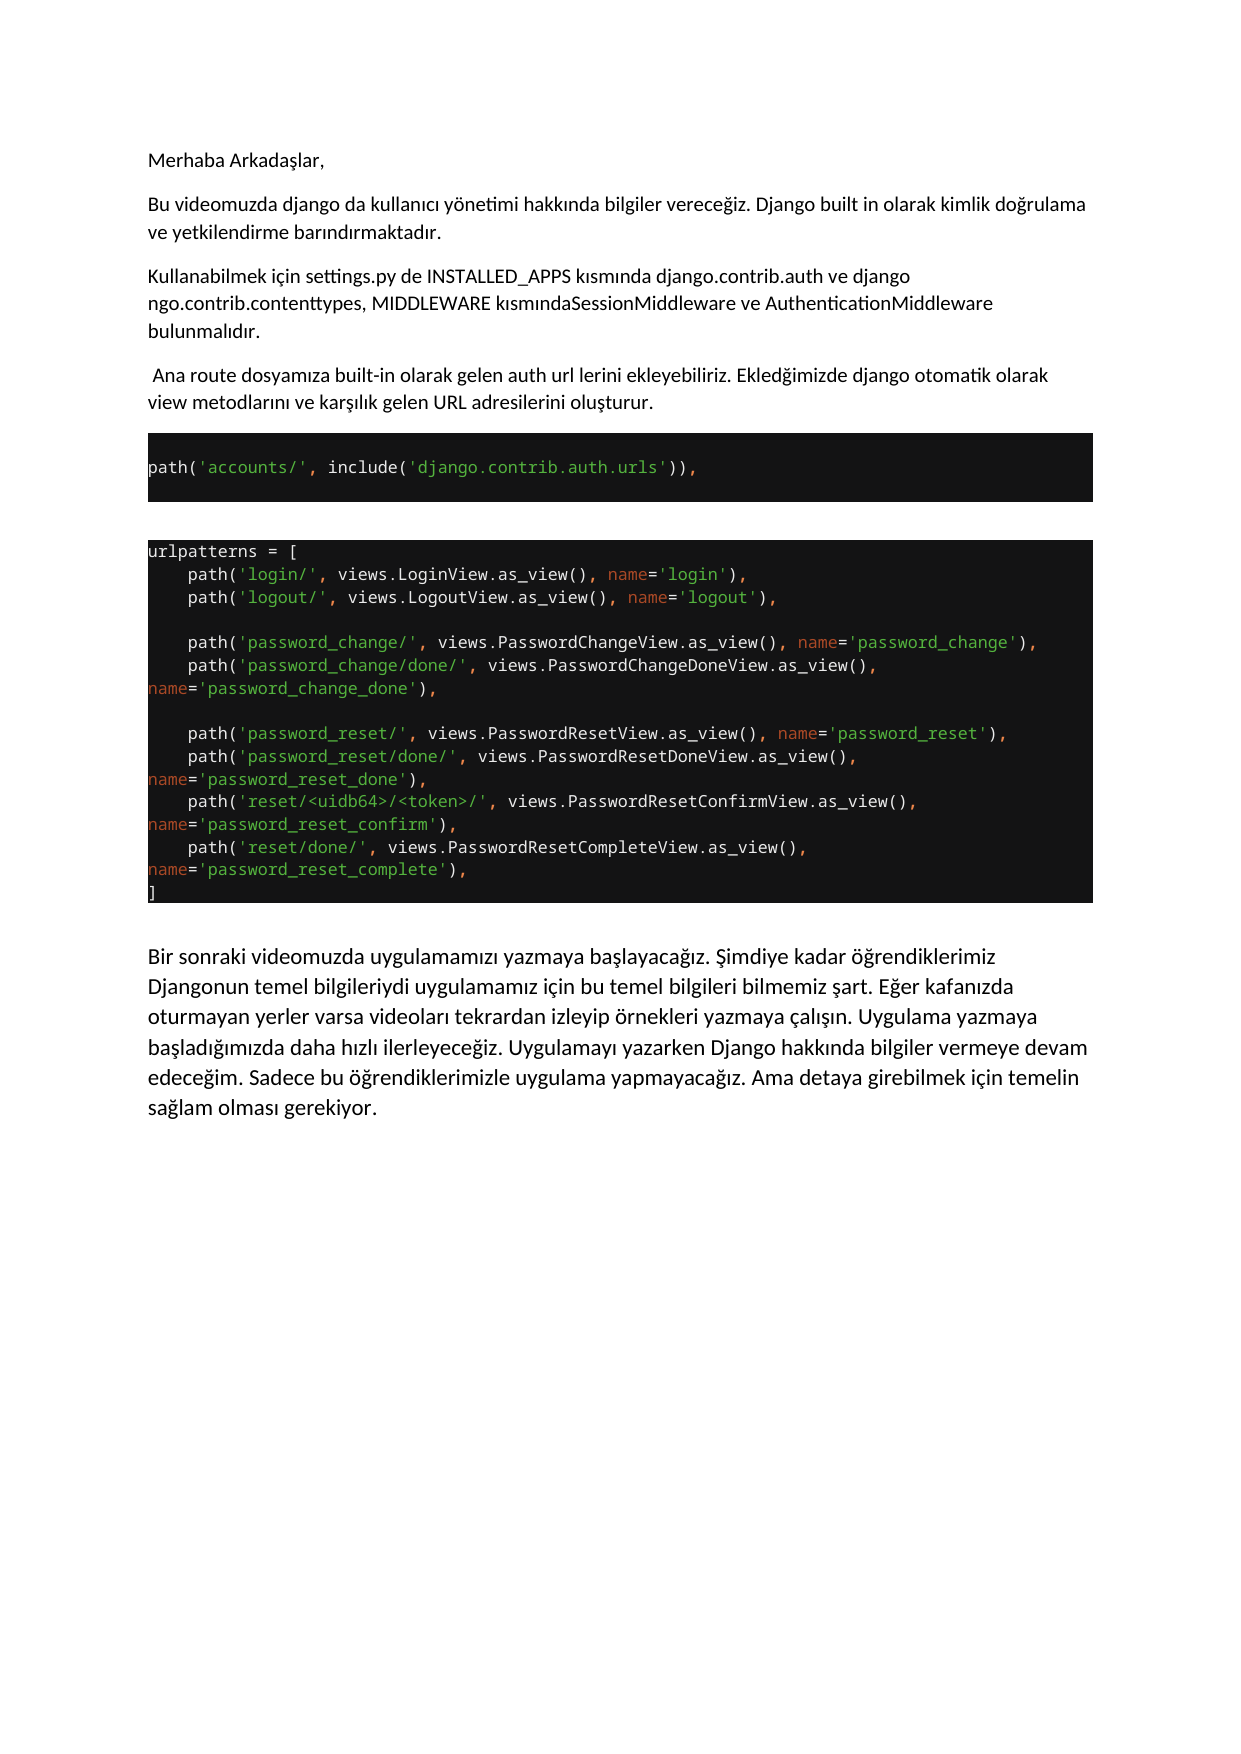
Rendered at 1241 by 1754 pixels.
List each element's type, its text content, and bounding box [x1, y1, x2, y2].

text Ana route dosyamıza built-in olarak gelen auth url lerini ekleyebiliriz. Ekledğimizde django otomatik olarak view metodlarını ve karşılık gelen URL adresilerini oluşturur. [148, 362, 1093, 415]
text path('accounts/', include('django.contrib.auth.urls')), [148, 456, 1093, 479]
text Kullanabilmek için settings.py de INSTALLED_APPS kısmında django.contrib.auth ve django ngo.contrib.contenttypes, MIDDLEWARE kısmındaSessionMiddleware ve AuthenticationMiddleware bulunmalıdır. [148, 263, 1093, 343]
text Merhaba Arkadaşlar, [148, 148, 1093, 173]
text Bu videomuzda django da kullanıcı yönetimi hakkında bilgiler vereceğiz. Django built in olarak kimlik doğrulama ve yetkilendirme barındırmaktadır. [148, 192, 1093, 244]
text urlpatterns = [ path('login/', views.LoginView.as_view(), name='login'), path('logout/', views.LogoutView.as_view(), name='logout'), path('password_change/', views.PasswordChangeView.as_view(), name='password_change'), path('password_change/done/', views.PasswordChangeDoneView.as_view(), name='password_change_done'), path('password_reset/', views.PasswordResetView.as_view(), name='password_reset'), path('password_reset/done/', views.PasswordResetDoneView.as_view(), name='password_reset_done'), path('reset/<uidb64>/<token>/', views.PasswordResetConfirmView.as_view(), name='password_reset_confirm'), path('reset/done/', views.PasswordResetCompleteView.as_view(), name='password_reset_complete'), ] [148, 540, 1093, 903]
text Bir sonraki videomuzda uygulamamızı yazmaya başlayacağız. Şimdiye kadar öğrendiklerimiz Djangonun temel bilgileriydi uygulamamız için bu temel bilgileri bilmemiz şart. Eğer kafanızda oturmayan yerler varsa videoları tekrardan izleyip örnekleri yazmaya çalışın. Uygulama yazmaya başladığımızda daha hızlı ilerleyeceğiz. Uygulamayı yazarken Django hakkında bilgiler vermeye devam edeceğim. Sadece bu öğrendiklerimizle uygulama yapmayacağız. Ama detaya girebilmek için temelin sağlam olması gerekiyor. [148, 942, 1093, 1121]
